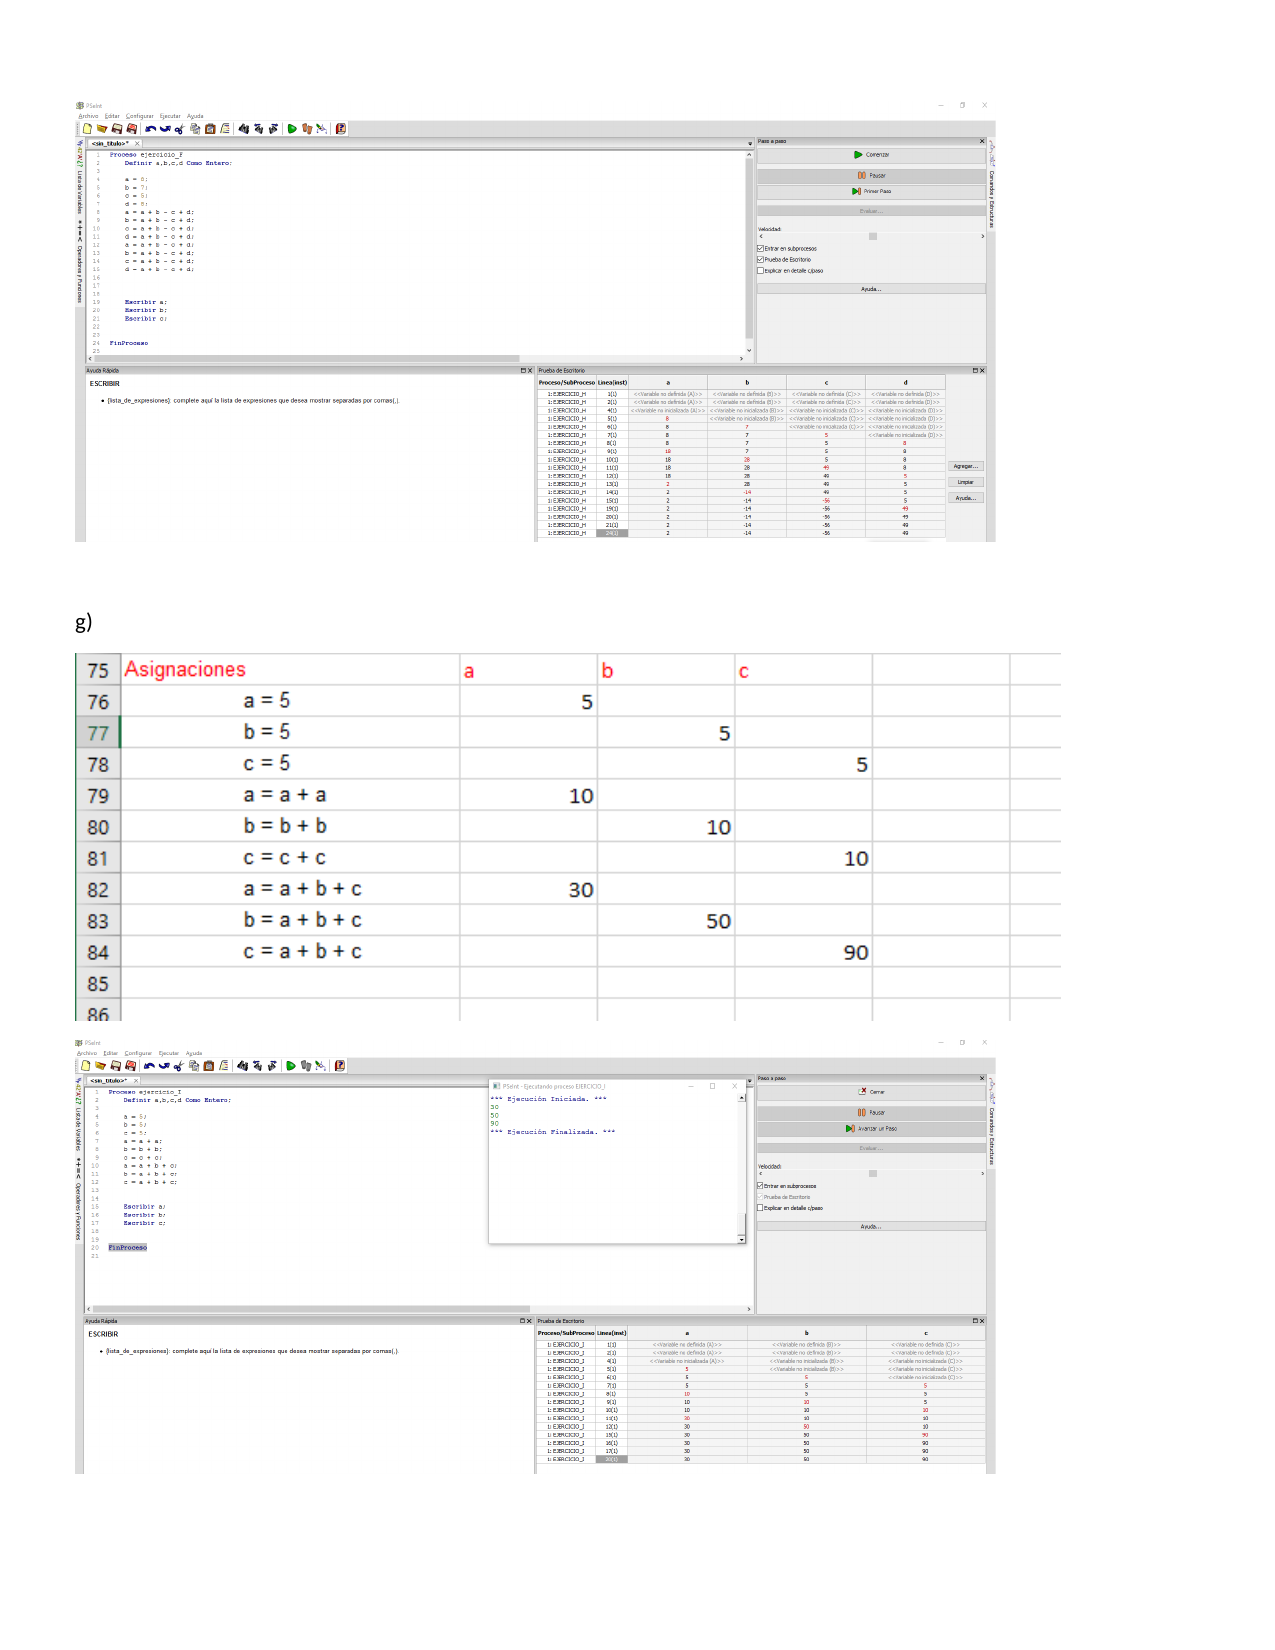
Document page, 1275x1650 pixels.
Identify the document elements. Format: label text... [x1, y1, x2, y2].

picture [75, 653, 1061, 1021]
picture [75, 101, 996, 542]
text g) [75, 607, 1200, 635]
picture [75, 1040, 996, 1474]
